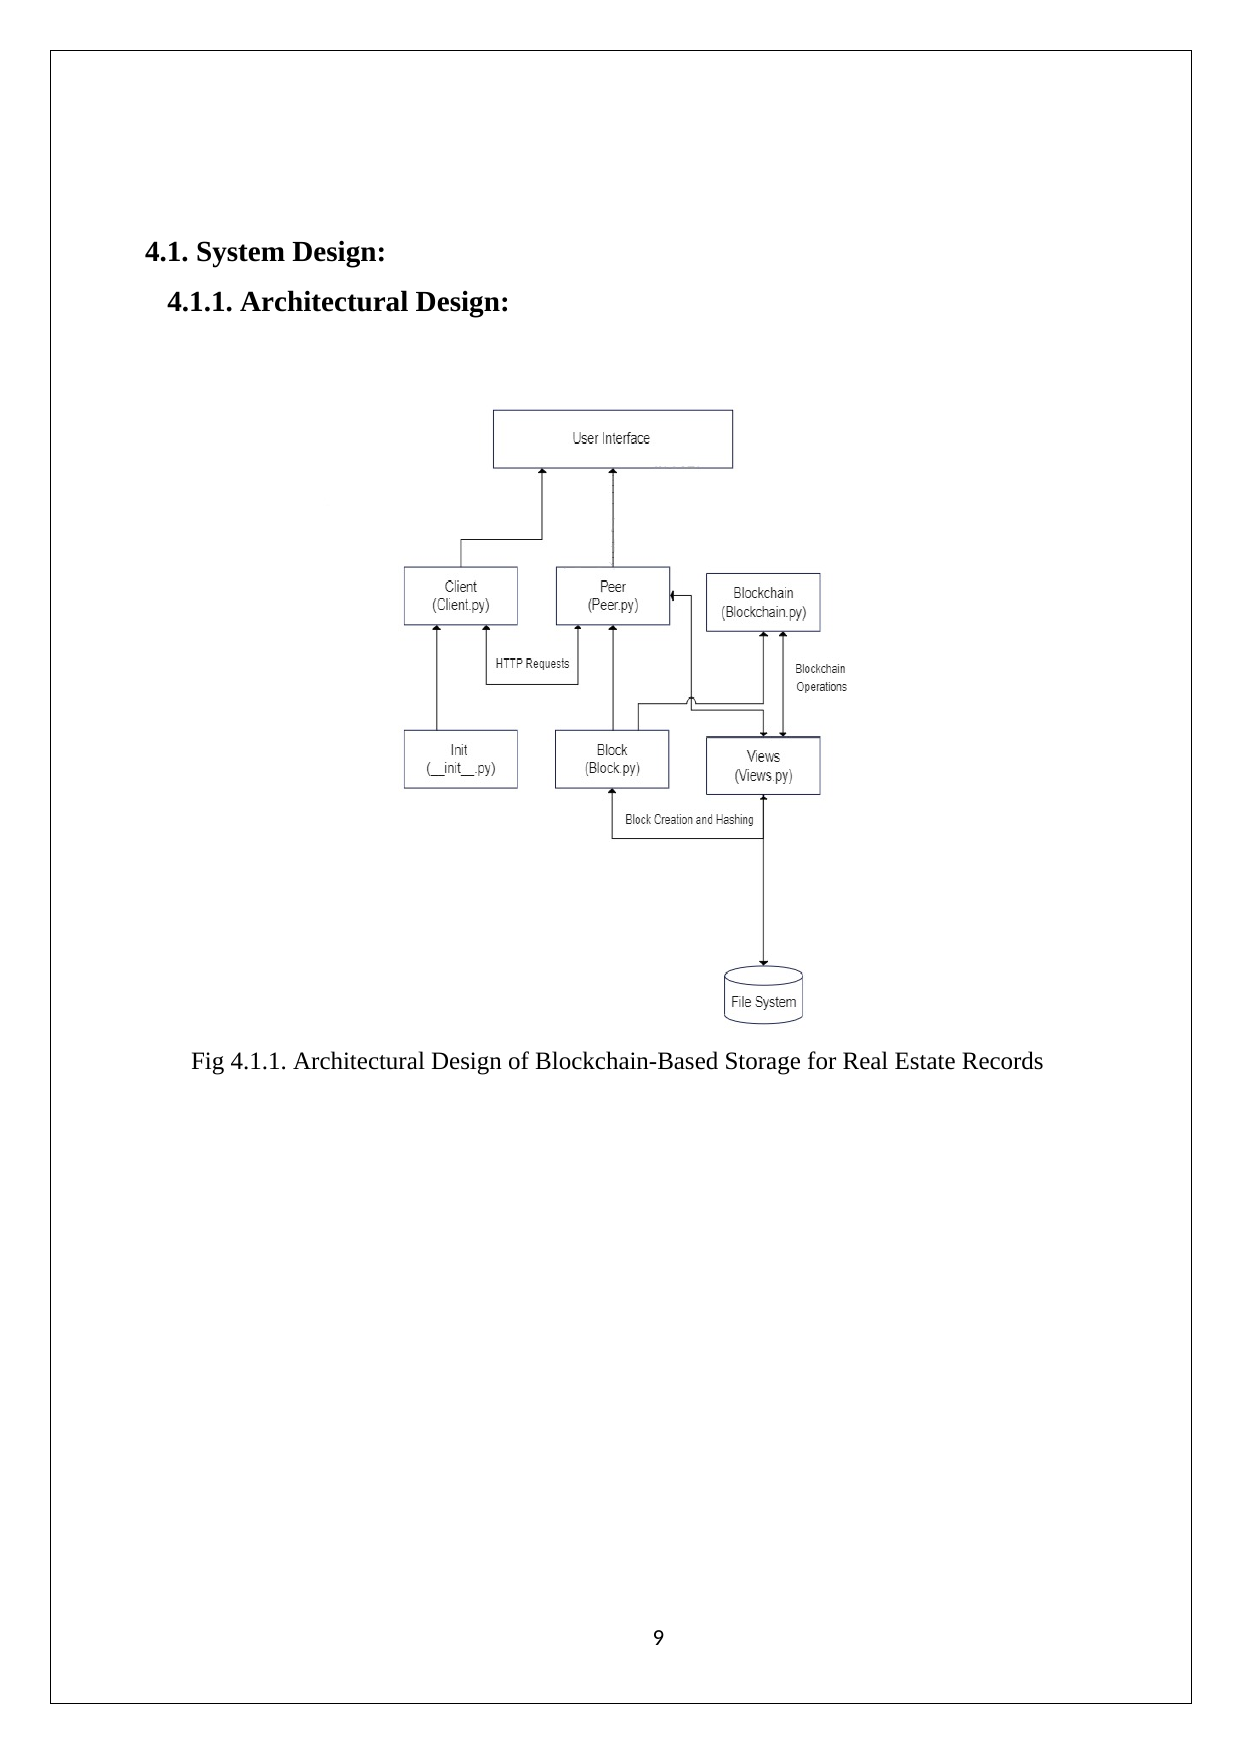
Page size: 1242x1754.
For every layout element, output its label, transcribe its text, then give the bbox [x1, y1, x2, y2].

picture [137, 385, 1115, 1032]
text 4.1. System Design: [137, 234, 1068, 268]
text Fig 4.1.1. Architectural Design of Blockchain-Based Storage for Real Estate Records [167, 1046, 1068, 1074]
text 4.1.1. Architectural Design: [167, 284, 1068, 318]
